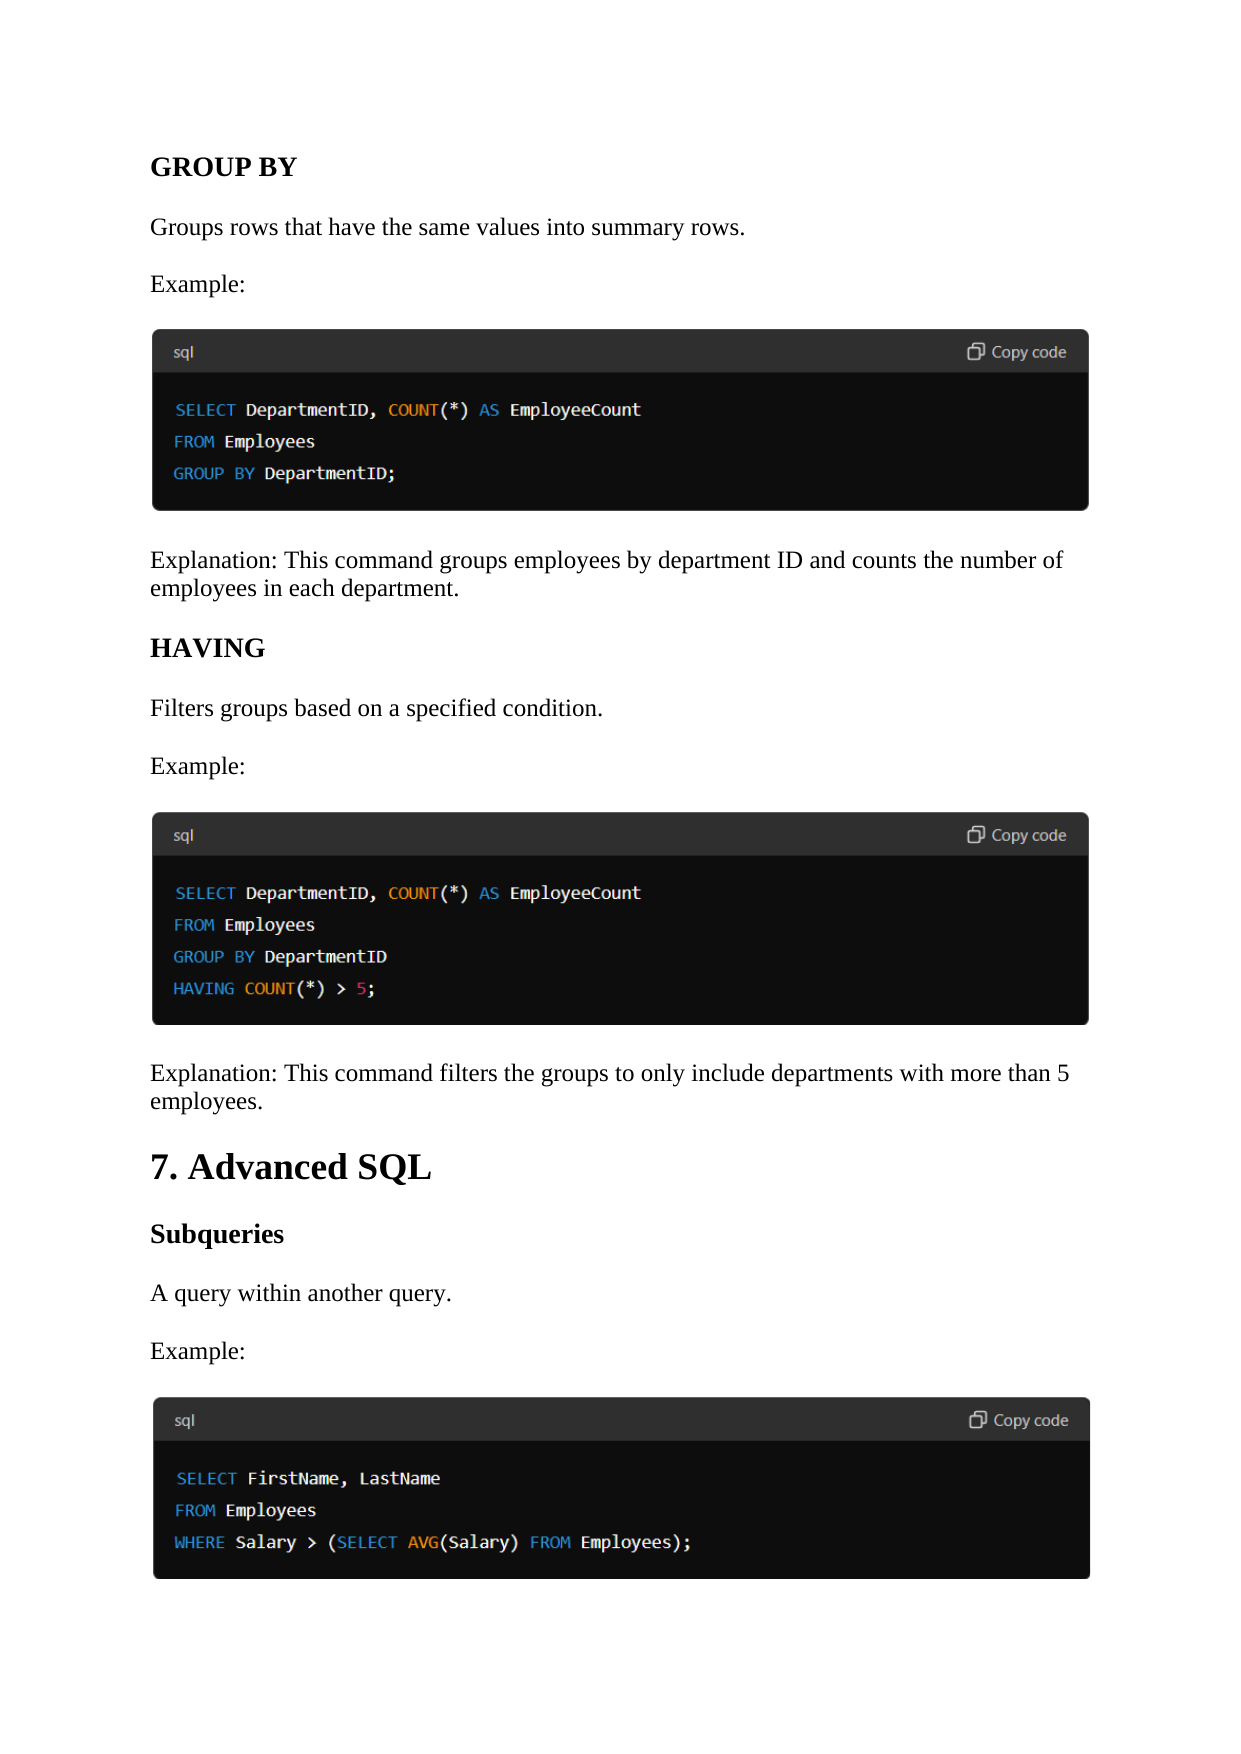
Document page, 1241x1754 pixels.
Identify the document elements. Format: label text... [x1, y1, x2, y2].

text Example: [150, 269, 1090, 298]
text Explanation: This command groups employees by department ID and counts the number of employees in each department. [150, 545, 1090, 602]
picture [150, 327, 1091, 512]
picture [150, 1394, 1091, 1579]
subtitle GROUP BY [150, 150, 1090, 182]
text Filters groups based on a specified condition. [150, 693, 1090, 722]
subtitle HAVING [150, 631, 1090, 664]
subtitle 7. Advanced SQL [150, 1144, 1090, 1187]
text Example: [150, 1336, 1090, 1365]
text Example: [150, 751, 1090, 780]
picture [150, 808, 1091, 1025]
text A query within another query. [150, 1278, 1090, 1307]
text Groups rows that have the same values into summary rows. [150, 212, 1090, 240]
text Explanation: This command filters the groups to only include departments with more than 5 employees. [150, 1058, 1090, 1115]
subtitle Subqueries [150, 1217, 1090, 1249]
